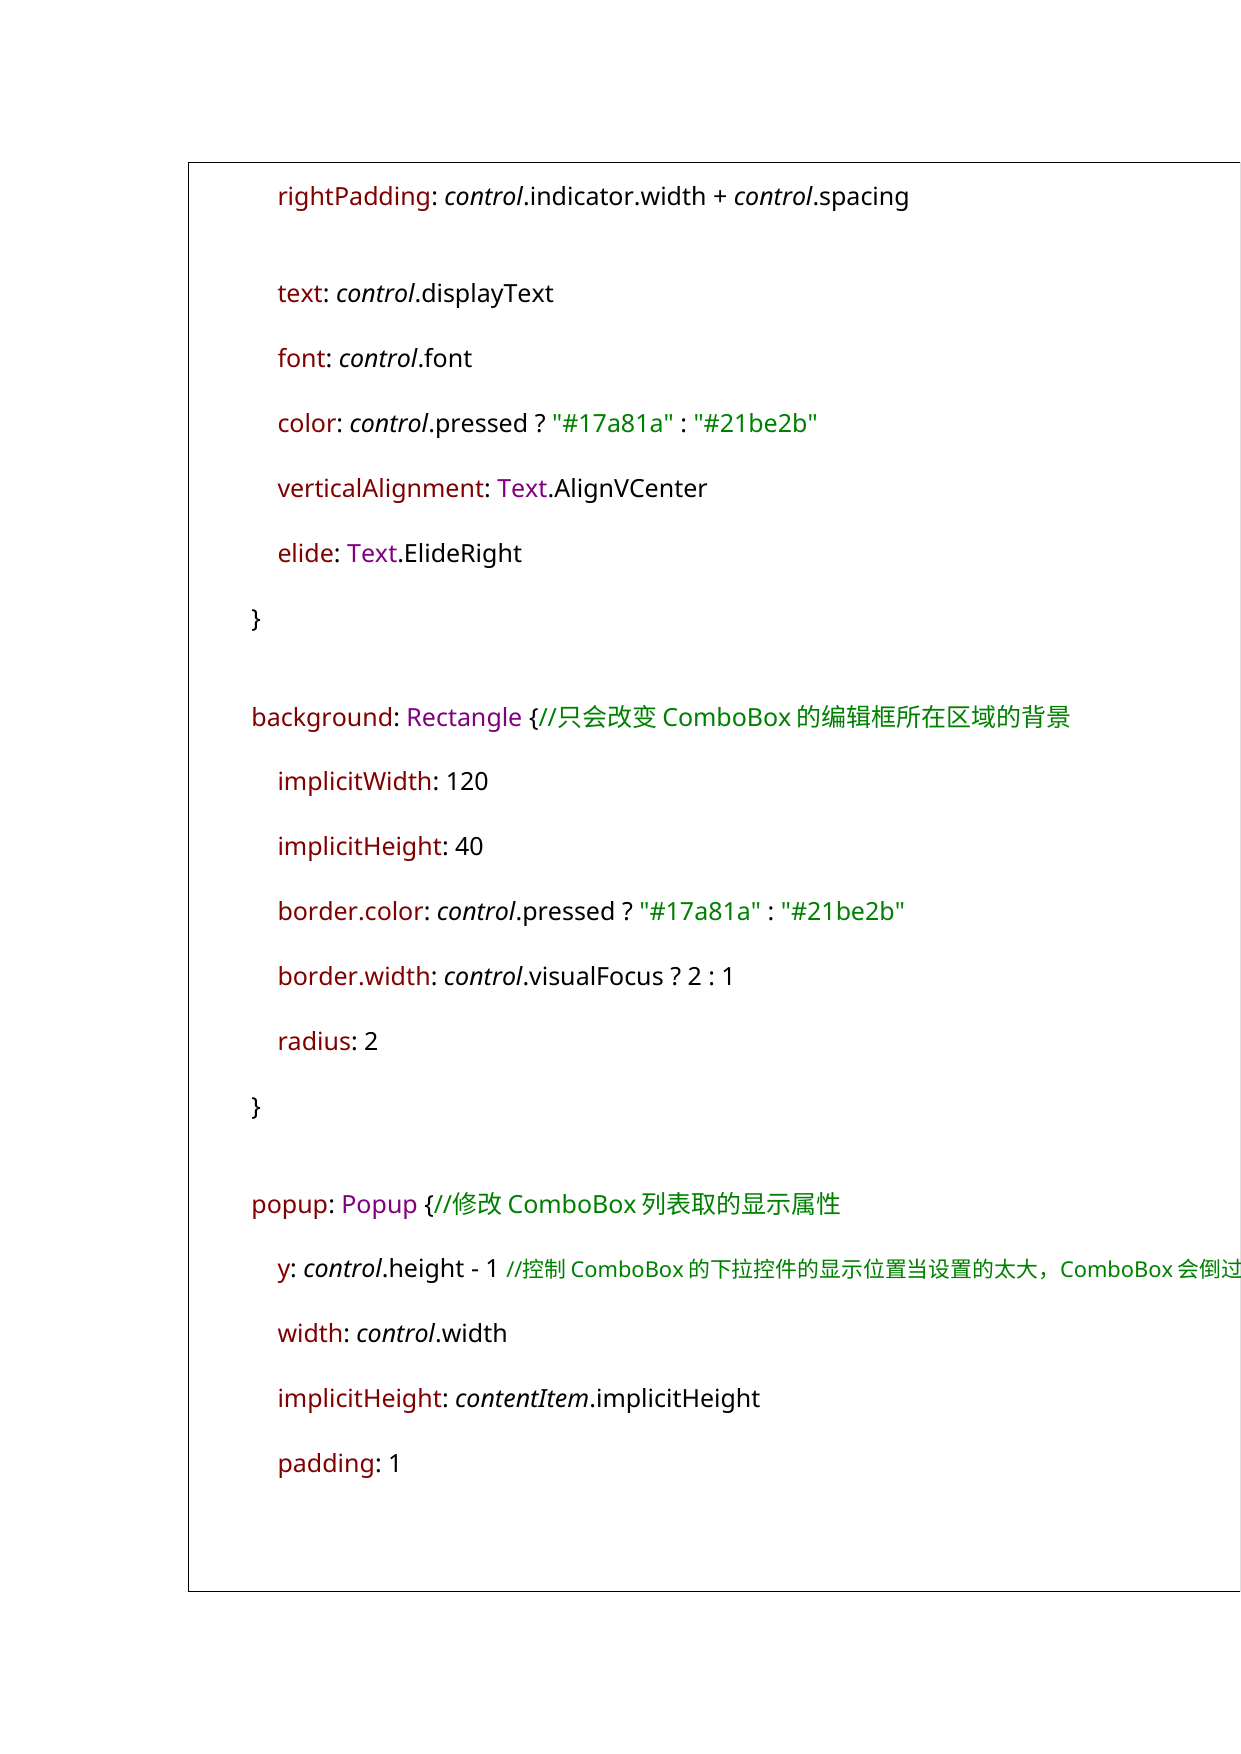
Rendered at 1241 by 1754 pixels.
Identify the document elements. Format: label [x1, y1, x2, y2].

table_header [189, 163, 1240, 1591]
